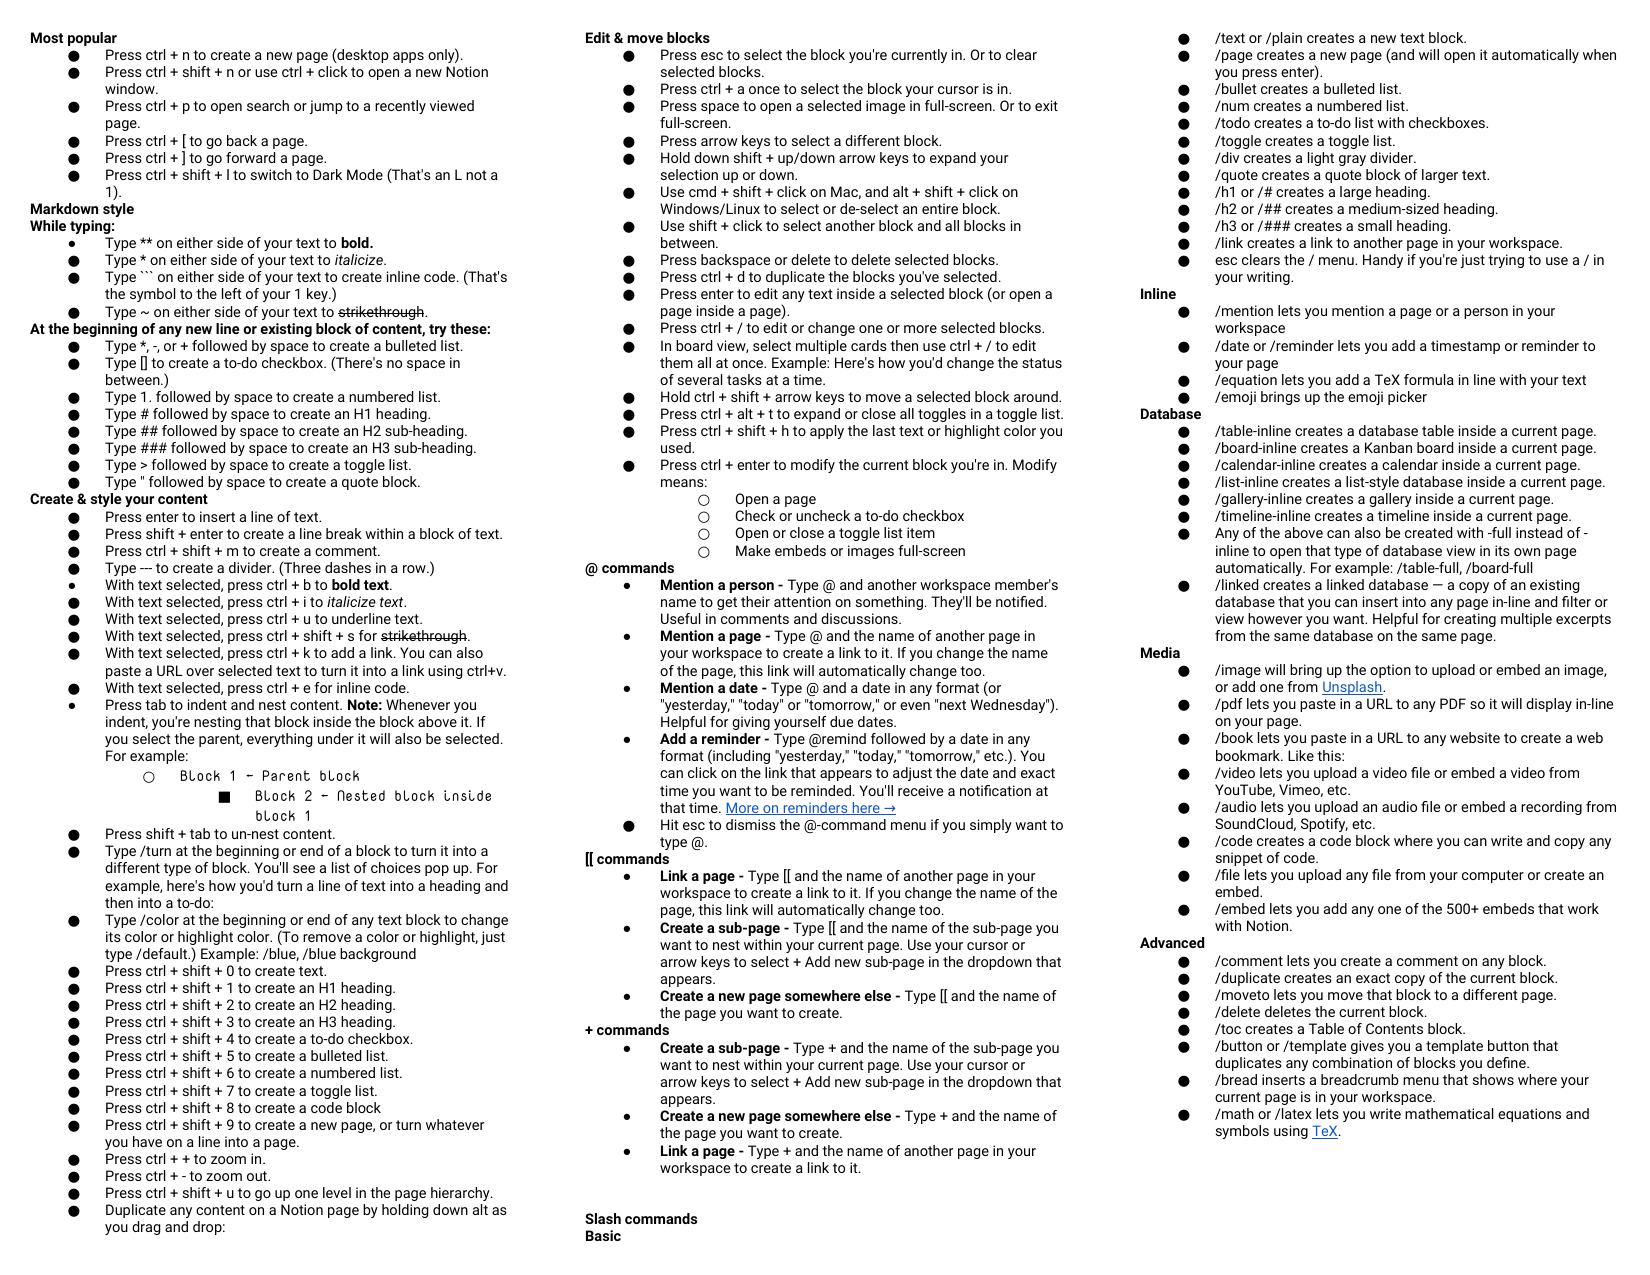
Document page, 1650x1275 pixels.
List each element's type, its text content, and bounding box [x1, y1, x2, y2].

list Type --- to create a divider. (Three dashes in a row.) [67, 560, 510, 577]
list Link a page - Type [[ and the name of another page in your workspace to create a link to it. If you change the name of the page, this link will automatically change too. [622, 868, 1065, 919]
list Link a page - Type + and the name of another page in your workspace to create a link to it. [622, 1142, 1065, 1177]
list /equation lets you add a TeX formula in line with your text [1177, 372, 1620, 389]
list /bullet creates a bulleted list. [1177, 81, 1620, 98]
list /calendar-inline creates a calendar inside a current page. [1177, 457, 1620, 474]
list /list-inline creates a list-style database inside a current page. [1177, 474, 1620, 491]
text Basic [585, 1228, 1065, 1245]
list Use cmd + shift + click on Mac, and alt + shift + click on Windows/Linux to select or de-select an entire block. [622, 184, 1065, 218]
list Press ctrl + - to zoom out. [67, 1168, 510, 1185]
list Create a sub-page - Type + and the name of the sub-page you want to nest within your current page. Use your cursor or arrow keys to select + Add new sub-page in the dropdown that appears. [622, 1039, 1065, 1108]
list Block 2 ← Nested block inside block 1 [217, 786, 510, 826]
list /comment lets you create a comment on any block. [1177, 952, 1620, 969]
list /h2 or /## creates a medium-sized heading. [1177, 201, 1620, 218]
list Type *, -, or + followed by space to create a bulleted list. [67, 338, 510, 355]
list /moveto lets you move that block to a different page. [1177, 987, 1620, 1004]
list /div creates a light gray divider. [1177, 149, 1620, 167]
list /text or /plain creates a new text block. [1177, 30, 1620, 47]
list /emoji brings up the emoji picker [1177, 389, 1620, 406]
list With text selected, press ctrl + u to underline text. [67, 611, 510, 628]
list Type [] to create a to-do checkbox. (There's no space in between.) [67, 355, 510, 389]
text Media [1140, 645, 1620, 662]
list Type # followed by space to create an H1 heading. [67, 406, 510, 423]
list Hold down shift + up/down arrow keys to expand your selection up or down. [622, 149, 1065, 184]
list Press backspace or delete to delete selected blocks. [622, 252, 1065, 269]
list Create a sub-page - Type [[ and the name of the sub-page you want to nest within your current page. Use your cursor or arrow keys to select + Add new sub-page in the dropdown that appears. [622, 919, 1065, 988]
text While typing: [30, 218, 510, 235]
list Press arrow keys to select a different block. [622, 132, 1065, 149]
list Press space to open a selected image in full-screen. Or to exit full-screen. [622, 98, 1065, 132]
list With text selected, press ctrl + shift + s for strikethrough. [67, 628, 510, 645]
list Press ctrl + / to edit or change one or more selected blocks. [622, 320, 1065, 337]
list /embed lets you add any one of the 500+ embeds that work with Notion. [1177, 901, 1620, 935]
list /table-inline creates a database table inside a current page. [1177, 423, 1620, 440]
list /button or /template gives you a template button that duplicates any combination of blocks you define. [1177, 1038, 1620, 1072]
text Most popular [30, 30, 510, 47]
list Type ``` on either side of your text to create inline code. (That's the symbol to the left of your 1 key.) [67, 269, 510, 303]
text Slash commands [585, 1211, 1065, 1228]
list Press ctrl + shift + 8 to create a code block [67, 1099, 510, 1117]
list Press ctrl + shift + 6 to create a numbered list. [67, 1065, 510, 1082]
list Press ctrl + [ to go back a page. [67, 132, 510, 149]
list /code creates a code block where you can write and copy any snippet of code. [1177, 833, 1620, 867]
list With text selected, press ctrl + b to bold text. [67, 577, 510, 594]
list Press ctrl + shift + 3 to create an H3 heading. [67, 1014, 510, 1031]
list Press ctrl + shift + l to switch to Dark Mode (That's an L not a 1). [67, 167, 510, 201]
text At the beginning of any new line or existing block of content, try these: [30, 321, 510, 338]
list Add a reminder - Type @remind followed by a date in any format (including "yesterday," "today," "tomorrow," etc.). You can click on the link that appears to adjust the date and exact time you want to be reminded. You'll receive a notification at that time. More on reminders here → [622, 731, 1065, 817]
text + commands [585, 1022, 1065, 1039]
list Hold ctrl + shift + arrow keys to move a selected block around. [622, 389, 1065, 406]
list /h3 or /### creates a small heading. [1177, 218, 1620, 235]
text Edit & move blocks [585, 30, 1065, 47]
list /mention lets you mention a page or a person in your workspace [1177, 303, 1620, 337]
list /gallery-inline creates a gallery inside a current page. [1177, 491, 1620, 508]
list Use shift + click to select another block and all blocks in between. [622, 218, 1065, 252]
list /linked creates a linked database — a copy of an existing database that you can insert into any page in-line and filter or view however you want. Helpful for creating multiple excerpts from the same database on the same page. [1177, 577, 1620, 645]
list Press ctrl + enter to modify the current block you're in. Modify means: [622, 457, 1065, 491]
list Duplicate any content on a Notion page by holding down alt as you drag and drop: [67, 1202, 510, 1236]
list Press ctrl + shift + 1 to create an H1 heading. [67, 980, 510, 997]
list Press ctrl + d to duplicate the blocks you've selected. [622, 269, 1065, 286]
list Type /turn at the beginning or end of a block to turn it into a different type of block. You'll see a list of choices pop up. For example, here's how you'd turn a line of text into a heading and then into a to-do: [67, 843, 510, 912]
text Advanced [1140, 935, 1620, 952]
list /image will bring up the option to upload or embed an image, or add one from Unsplash. [1177, 662, 1620, 696]
list /todo creates a to-do list with checkboxes. [1177, 115, 1620, 132]
list Block 1 ← Parent block [142, 765, 510, 786]
list Type ### followed by space to create an H3 sub-heading. [67, 440, 510, 457]
list Press ctrl + shift + 9 to create a new page, or turn whatever you have on a line into a page. [67, 1117, 510, 1151]
text @ commands [585, 559, 1065, 577]
list Press shift + enter to create a line break within a block of text. [67, 526, 510, 543]
list Press ctrl + shift + n or use ctrl + click to open a new Notion window. [67, 64, 510, 98]
list /pdf lets you paste in a URL to any PDF so it will display in-line on your page. [1177, 696, 1620, 730]
list Press ctrl + shift + 5 to create a bulleted list. [67, 1048, 510, 1065]
text [[ commands [585, 851, 1065, 868]
list Create a new page somewhere else - Type + and the name of the page you want to create. [622, 1108, 1065, 1142]
list In board view, select multiple cards then use ctrl + / to edit them all at once. Example: Here's how you'd change the status of several tasks at a time. [622, 337, 1065, 389]
text Create & style your content [30, 491, 510, 508]
list Type ## followed by space to create an H2 sub-heading. [67, 423, 510, 440]
list Type ~ on either side of your text to strikethrough. [67, 303, 510, 321]
list Create a new page somewhere else - Type [[ and the name of the page you want to create. [622, 988, 1065, 1022]
list Press ctrl + a once to select the block your cursor is in. [622, 81, 1065, 98]
list /quote creates a quote block of larger text. [1177, 167, 1620, 184]
list Type > followed by space to create a toggle list. [67, 457, 510, 474]
list Press ctrl + shift + 2 to create an H2 heading. [67, 997, 510, 1014]
list /toc creates a Table of Contents block. [1177, 1021, 1620, 1038]
list Make embeds or images full-screen [697, 542, 1065, 559]
list Open a page [697, 491, 1065, 508]
list Press ctrl + n to create a new page (desktop apps only). [67, 47, 510, 64]
list Check or uncheck a to-do checkbox [697, 508, 1065, 525]
list Press ctrl + shift + h to apply the last text or highlight color you used. [622, 423, 1065, 457]
text Markdown style [30, 201, 510, 218]
list Type ** on either side of your text to bold. [67, 235, 510, 252]
list Press enter to insert a line of text. [67, 508, 510, 526]
list Press esc to select the block you're currently in. Or to clear selected blocks. [622, 47, 1065, 81]
list Press ctrl + shift + 7 to create a toggle list. [67, 1082, 510, 1099]
list /video lets you upload a video file or embed a video from YouTube, Vimeo, etc. [1177, 764, 1620, 799]
list Mention a page - Type @ and the name of another page in your workspace to create a link to it. If you change the name of the page, this link will automatically change too. [622, 628, 1065, 679]
list Press shift + tab to un-nest content. [67, 826, 510, 843]
list Press ctrl + shift + 0 to create text. [67, 963, 510, 980]
list /math or /latex lets you write mathematical equations and symbols using TeX. [1177, 1106, 1620, 1140]
list /date or /reminder lets you add a timestamp or reminder to your page [1177, 337, 1620, 372]
list /link creates a link to another page in your workspace. [1177, 235, 1620, 252]
text Database [1140, 406, 1620, 423]
list Mention a person - Type @ and another workspace member's name to get their attention on something. They'll be notified. Useful in comments and discussions. [622, 577, 1065, 628]
list Type 1. followed by space to create a numbered list. [67, 389, 510, 406]
list /num creates a numbered list. [1177, 98, 1620, 115]
list /file lets you upload any file from your computer or create an embed. [1177, 867, 1620, 901]
list /bread inserts a breadcrumb menu that shows where your current page is in your workspace. [1177, 1072, 1620, 1106]
list With text selected, press ctrl + e for inline code. [67, 679, 510, 697]
list /board-inline creates a Kanban board inside a current page. [1177, 440, 1620, 457]
list Press ctrl + p to open search or jump to a recently viewed page. [67, 98, 510, 132]
list Hit esc to dismiss the @-command menu if you simply want to type @. [622, 817, 1065, 851]
list Press tab to indent and nest content. Note: Whenever you indent, you're nesting that block inside the block above it. If you select the parent, everything under it will also be selected. For example: [67, 697, 510, 765]
list Open or close a toggle list item [697, 525, 1065, 542]
list Press enter to edit any text inside a selected block (or open a page inside a page). [622, 286, 1065, 320]
list Press ctrl + + to zoom in. [67, 1151, 510, 1168]
list Press ctrl + shift + u to go up one level in the page hierarchy. [67, 1185, 510, 1202]
list With text selected, press ctrl + k to add a link. You can also paste a URL over selected text to turn it into a link using ctrl+v. [67, 645, 510, 679]
list Press ctrl + ] to go forward a page. [67, 149, 510, 167]
list Type " followed by space to create a quote block. [67, 474, 510, 491]
text Inline [1140, 286, 1620, 303]
list Press ctrl + alt + t to expand or close all toggles in a toggle list. [622, 406, 1065, 423]
list Type * on either side of your text to italicize. [67, 252, 510, 269]
list /h1 or /# creates a large heading. [1177, 184, 1620, 201]
list /page creates a new page (and will open it automatically when you press enter). [1177, 47, 1620, 81]
list Press ctrl + shift + 4 to create a to-do checkbox. [67, 1031, 510, 1048]
list Type /color at the beginning or end of any text block to change its color or highlight color. (To remove a color or highlight, just type /default.) Example: /blue, /blue background [67, 912, 510, 963]
list Mention a date - Type @ and a date in any format (or "yesterday," "today" or "tomorrow," or even "next Wednesday"). Helpful for giving yourself due dates. [622, 679, 1065, 731]
list /timeline-inline creates a timeline inside a current page. [1177, 508, 1620, 525]
list With text selected, press ctrl + i to italicize text. [67, 594, 510, 611]
list esc clears the / menu. Handy if you're just trying to use a / in your writing. [1177, 252, 1620, 286]
list /duplicate creates an exact copy of the current block. [1177, 969, 1620, 987]
list /book lets you paste in a URL to any website to create a web bookmark. Like this: [1177, 730, 1620, 764]
list Press ctrl + shift + m to create a comment. [67, 543, 510, 560]
list Any of the above can also be created with -full instead of -inline to open that type of database view in its own page automatically. For example: /table-full, /board-full [1177, 525, 1620, 577]
list /audio lets you upload an audio file or embed a recording from SoundCloud, Spotify, etc. [1177, 799, 1620, 833]
list /toggle creates a toggle list. [1177, 132, 1620, 149]
list /delete deletes the current block. [1177, 1004, 1620, 1021]
